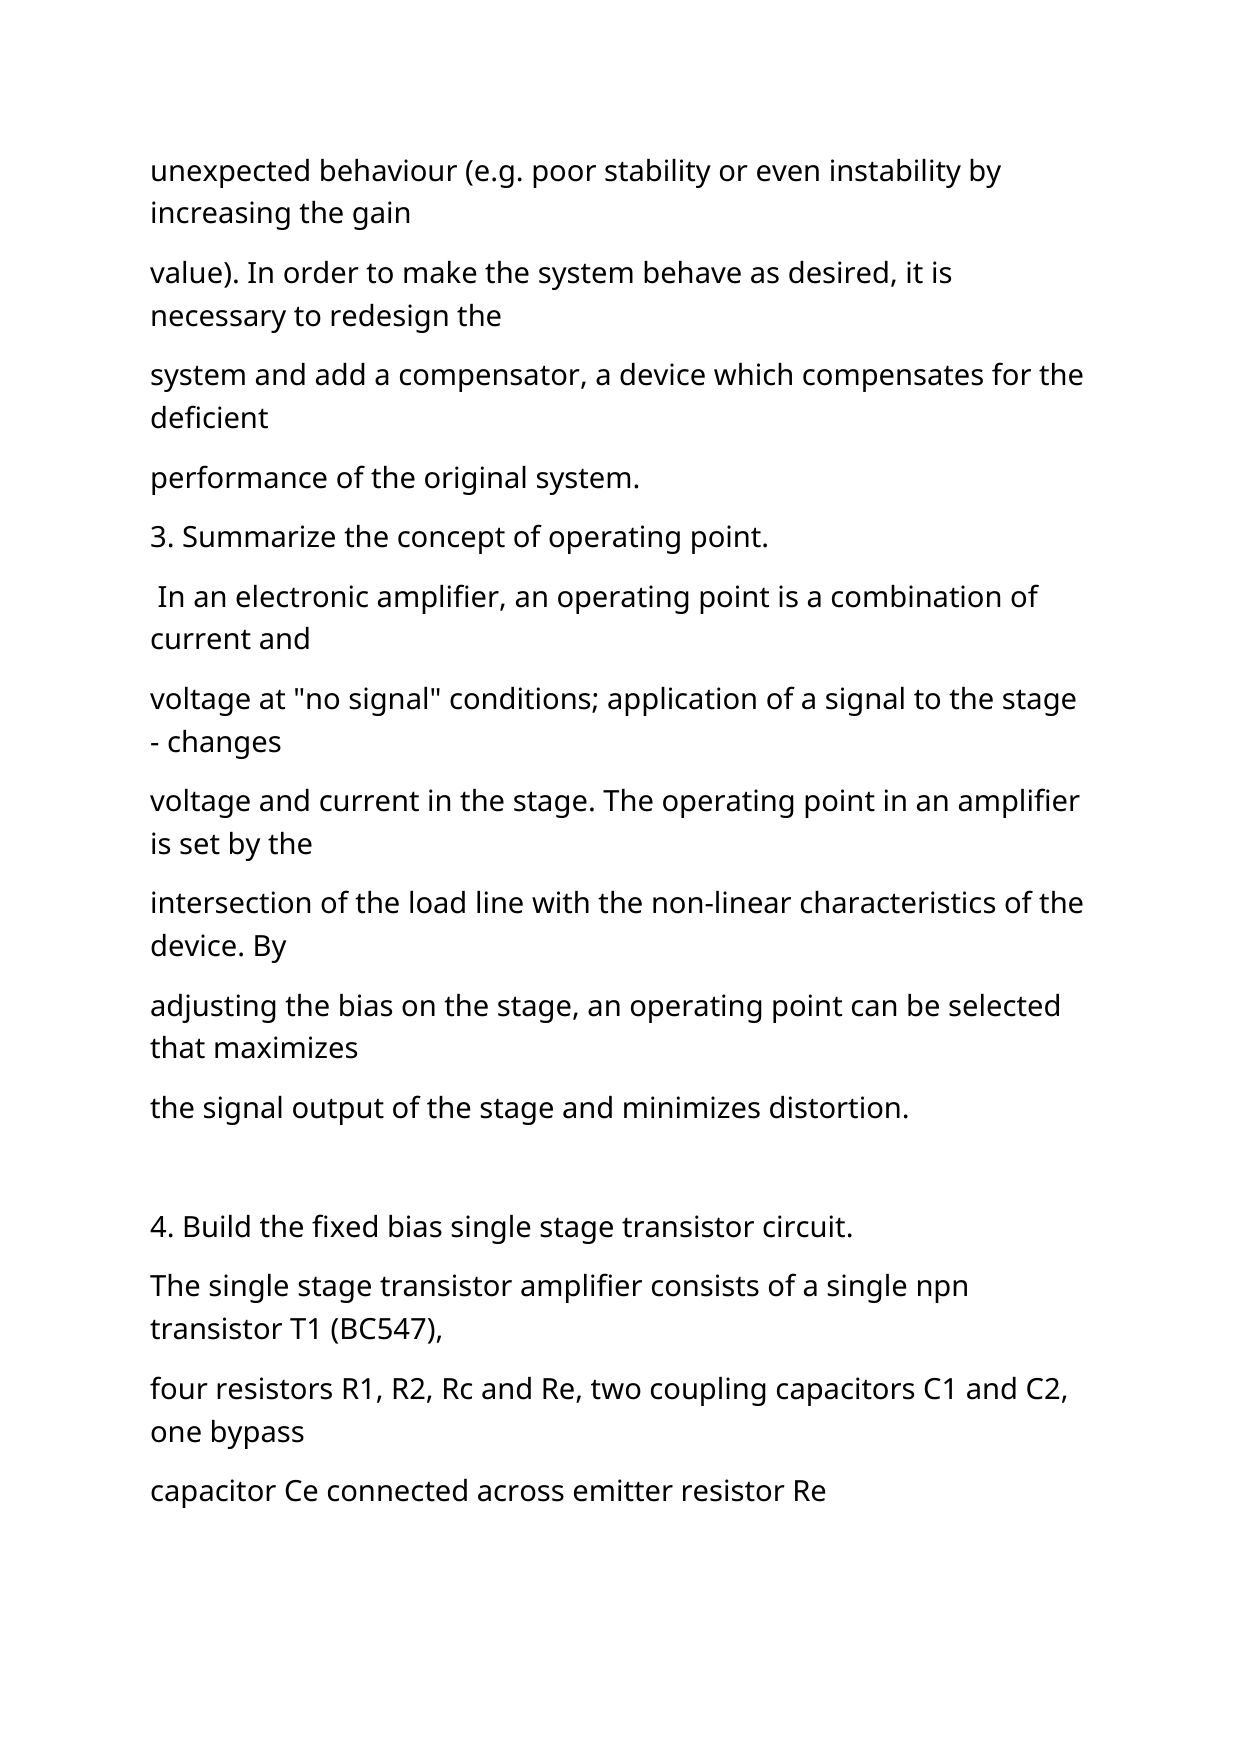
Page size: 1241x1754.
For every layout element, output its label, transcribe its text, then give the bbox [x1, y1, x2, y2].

text The single stage transistor amplifier consists of a single npn transistor T1 (BC547), [150, 1266, 1090, 1348]
text 3. Summarize the concept of operating point. [150, 516, 1090, 556]
text four resistors R1, R2, Rc and Re, two coupling capacitors C1 and C2, one bypass [150, 1368, 1090, 1451]
text intersection of the load line with the non-linear characteristics of the device. By [150, 883, 1090, 965]
text voltage at "no signal" conditions; application of a signal to the stage - changes [150, 678, 1090, 761]
text the signal output of the stage and minimizes distortion. [150, 1087, 1090, 1127]
text unexpected behaviour (e.g. poor stability or even instability by increasing the gain [150, 150, 1090, 232]
text capacitor Ce connected across emitter resistor Re [150, 1470, 1090, 1510]
text system and add a compensator, a device which compensates for the deficient [150, 354, 1090, 437]
text adjusting the bias on the stage, an operating point can be selected that maximizes [150, 985, 1090, 1067]
text performance of the original system. [150, 457, 1090, 497]
text value). In order to make the system behave as desired, it is necessary to redesign the [150, 252, 1090, 335]
text In an electronic amplifier, an operating point is a combination of current and [150, 576, 1090, 658]
text voltage and current in the stage. The operating point in an amplifier is set by the [150, 780, 1090, 863]
text 4. Build the fixed bias single stage transistor circuit. [150, 1206, 1090, 1246]
